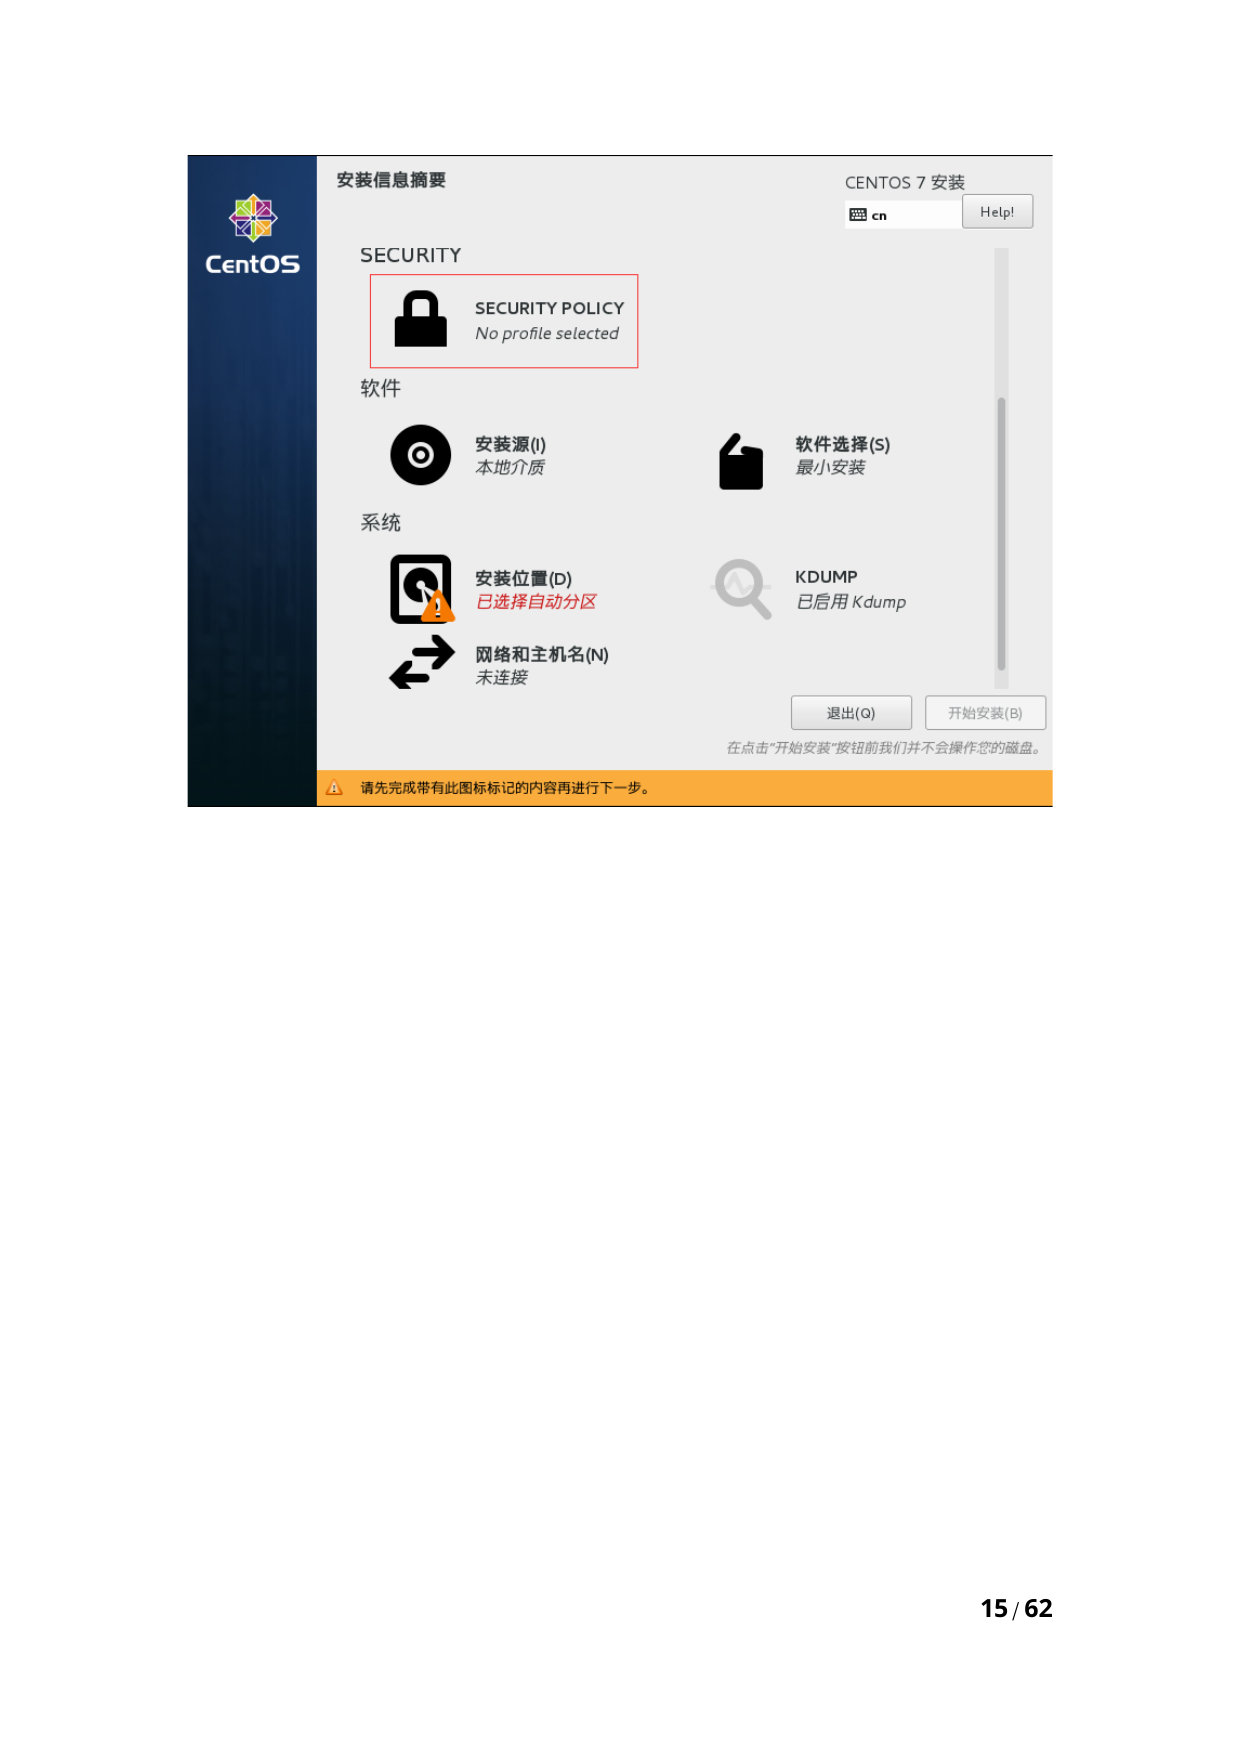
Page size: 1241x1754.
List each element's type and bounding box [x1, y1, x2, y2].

picture [187, 155, 1053, 807]
